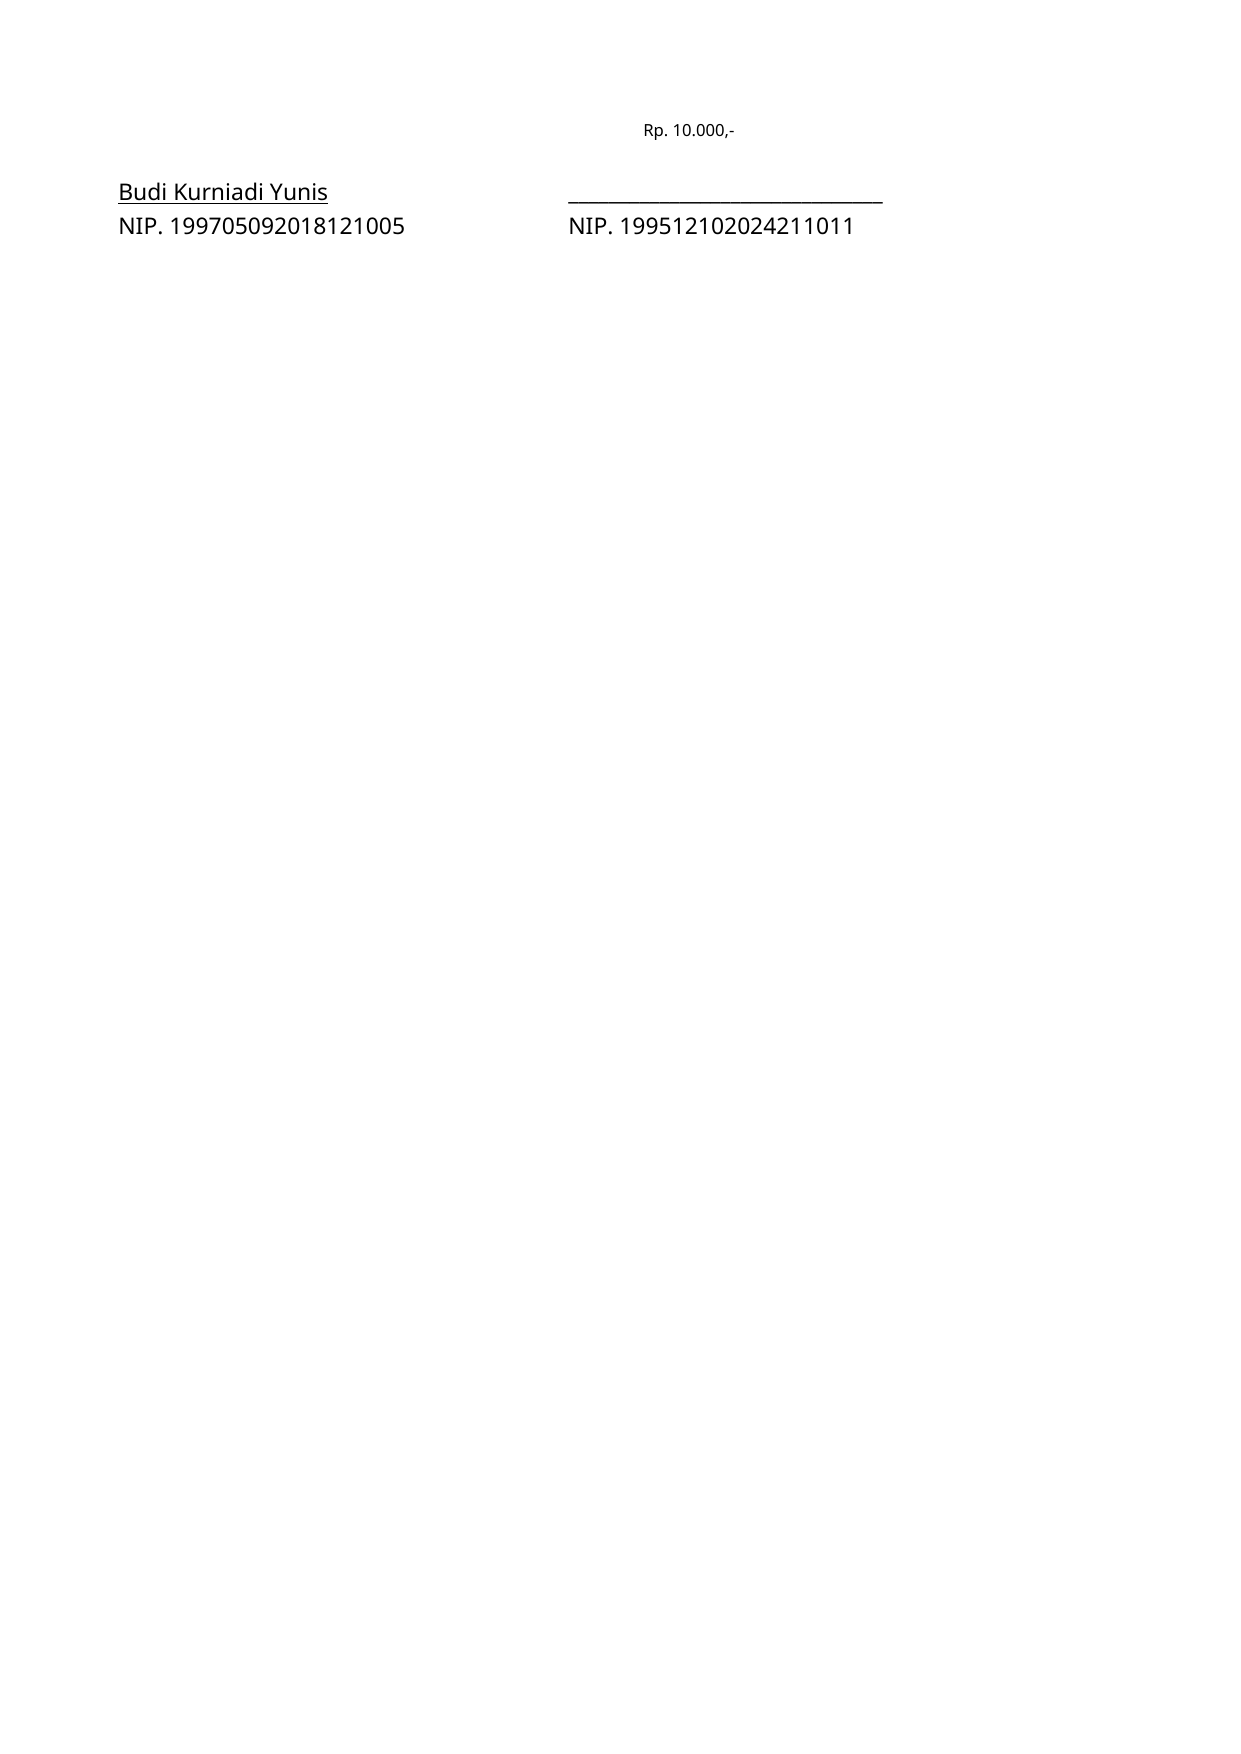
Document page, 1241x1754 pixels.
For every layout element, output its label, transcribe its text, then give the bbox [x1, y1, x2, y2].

text Budi Kurniadi Yunis _______________________________ [118, 176, 1122, 208]
text NIP. 199705092018121005 NIP. 199512102024211011 [118, 210, 1122, 241]
text Rp. 10.000,- [118, 118, 1122, 141]
